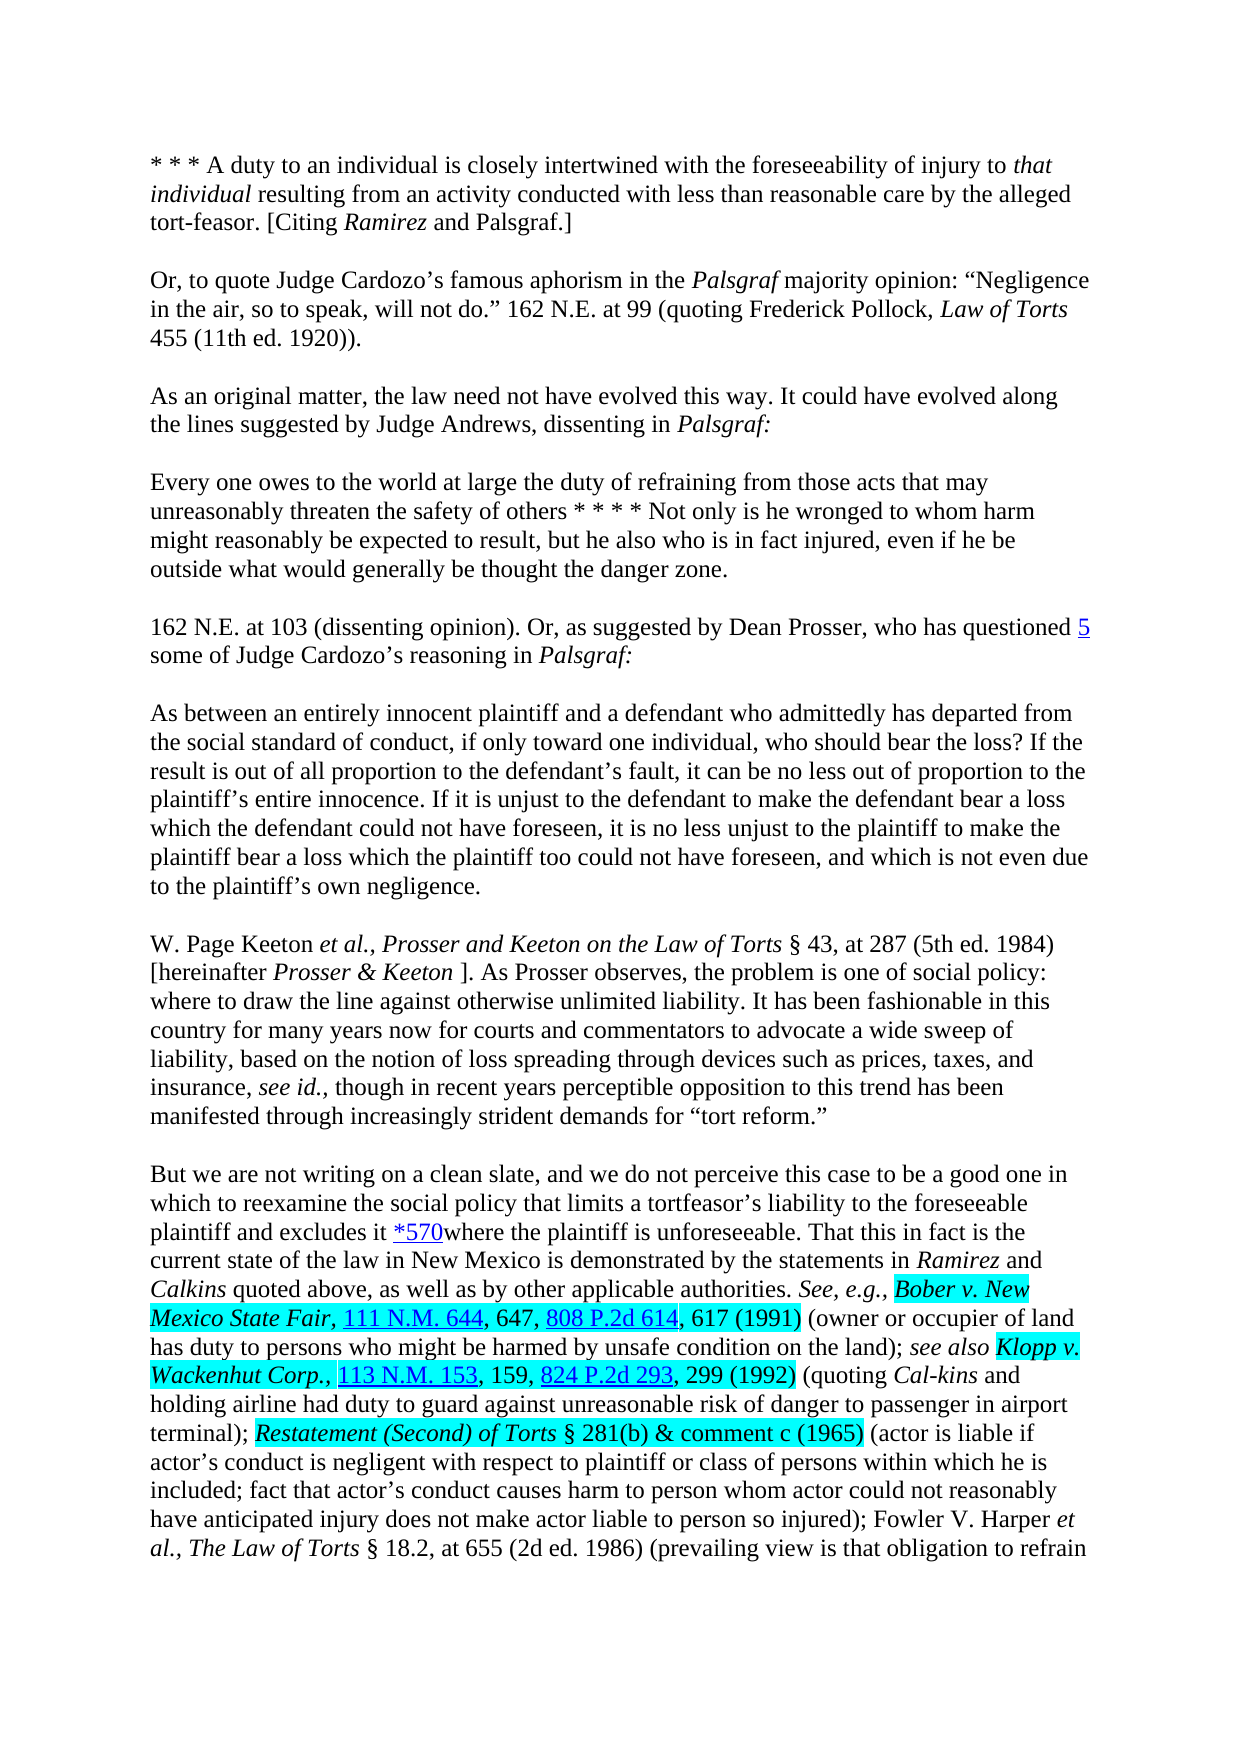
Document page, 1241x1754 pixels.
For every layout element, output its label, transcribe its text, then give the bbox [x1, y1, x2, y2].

text W. Page Keeton et al., Prosser and Keeton on the Law of Torts § 43, at 287 (5th ed. 1984) [hereinafter Prosser & Keeton ]. As Prosser observes, the problem is one of social policy: where to draw the line against otherwise unlimited liability. It has been fashionable in this country for many years now for courts and commentators to advocate a wide sweep of liability, based on the notion of loss spreading through devices such as prices, taxes, and insurance, see id., though in recent years perceptible opposition to this trend has been manifested through increasingly strident demands for “tort reform.” [150, 929, 1090, 1130]
text Or, to quote Judge Cardozo’s famous aphorism in the Palsgraf majority opinion: “Negligence in the air, so to speak, will not do.” 162 N.E. at 99 (quoting Frederick Pollock, Law of Torts 455 (11th ed. 1920)). [150, 265, 1090, 352]
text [150, 1159, 1090, 1562]
text As between an entirely innocent plaintiff and a defendant who admittedly has departed from the social standard of conduct, if only toward one individual, who should bear the loss? If the result is out of all proportion to the defendant’s fault, it can be no less out of proportion to the plaintiff’s entire innocence. If it is unjust to the defendant to make the defendant bear a loss which the defendant could not have foreseen, it is no less unjust to the plaintiff to make the plaintiff bear a loss which the plaintiff too could not have foreseen, and which is not even due to the plaintiff’s own negligence. [150, 698, 1090, 899]
text As an original matter, the law need not have evolved this way. It could have evolved along the lines suggested by Judge Andrews, dissenting in Palsgraf: [150, 381, 1090, 438]
text 162 N.E. at 103 (dissenting opinion). Or, as suggested by Dean Prosser, who has questioned 5 some of Judge Cardozo’s reasoning in Palsgraf: [150, 612, 1090, 669]
text * * * A duty to an individual is closely intertwined with the foreseeability of injury to that individual resulting from an activity conducted with less than reasonable care by the alleged tort-feasor. [Citing Ramirez and Palsgraf.] [150, 150, 1090, 236]
text Every one owes to the world at large the duty of refraining from those acts that may unreasonably threaten the safety of others * * * * Not only is he wronged to whom harm might reasonably be expected to result, but he also who is in fact injured, even if he be outside what would generally be thought the danger zone. [150, 467, 1090, 582]
